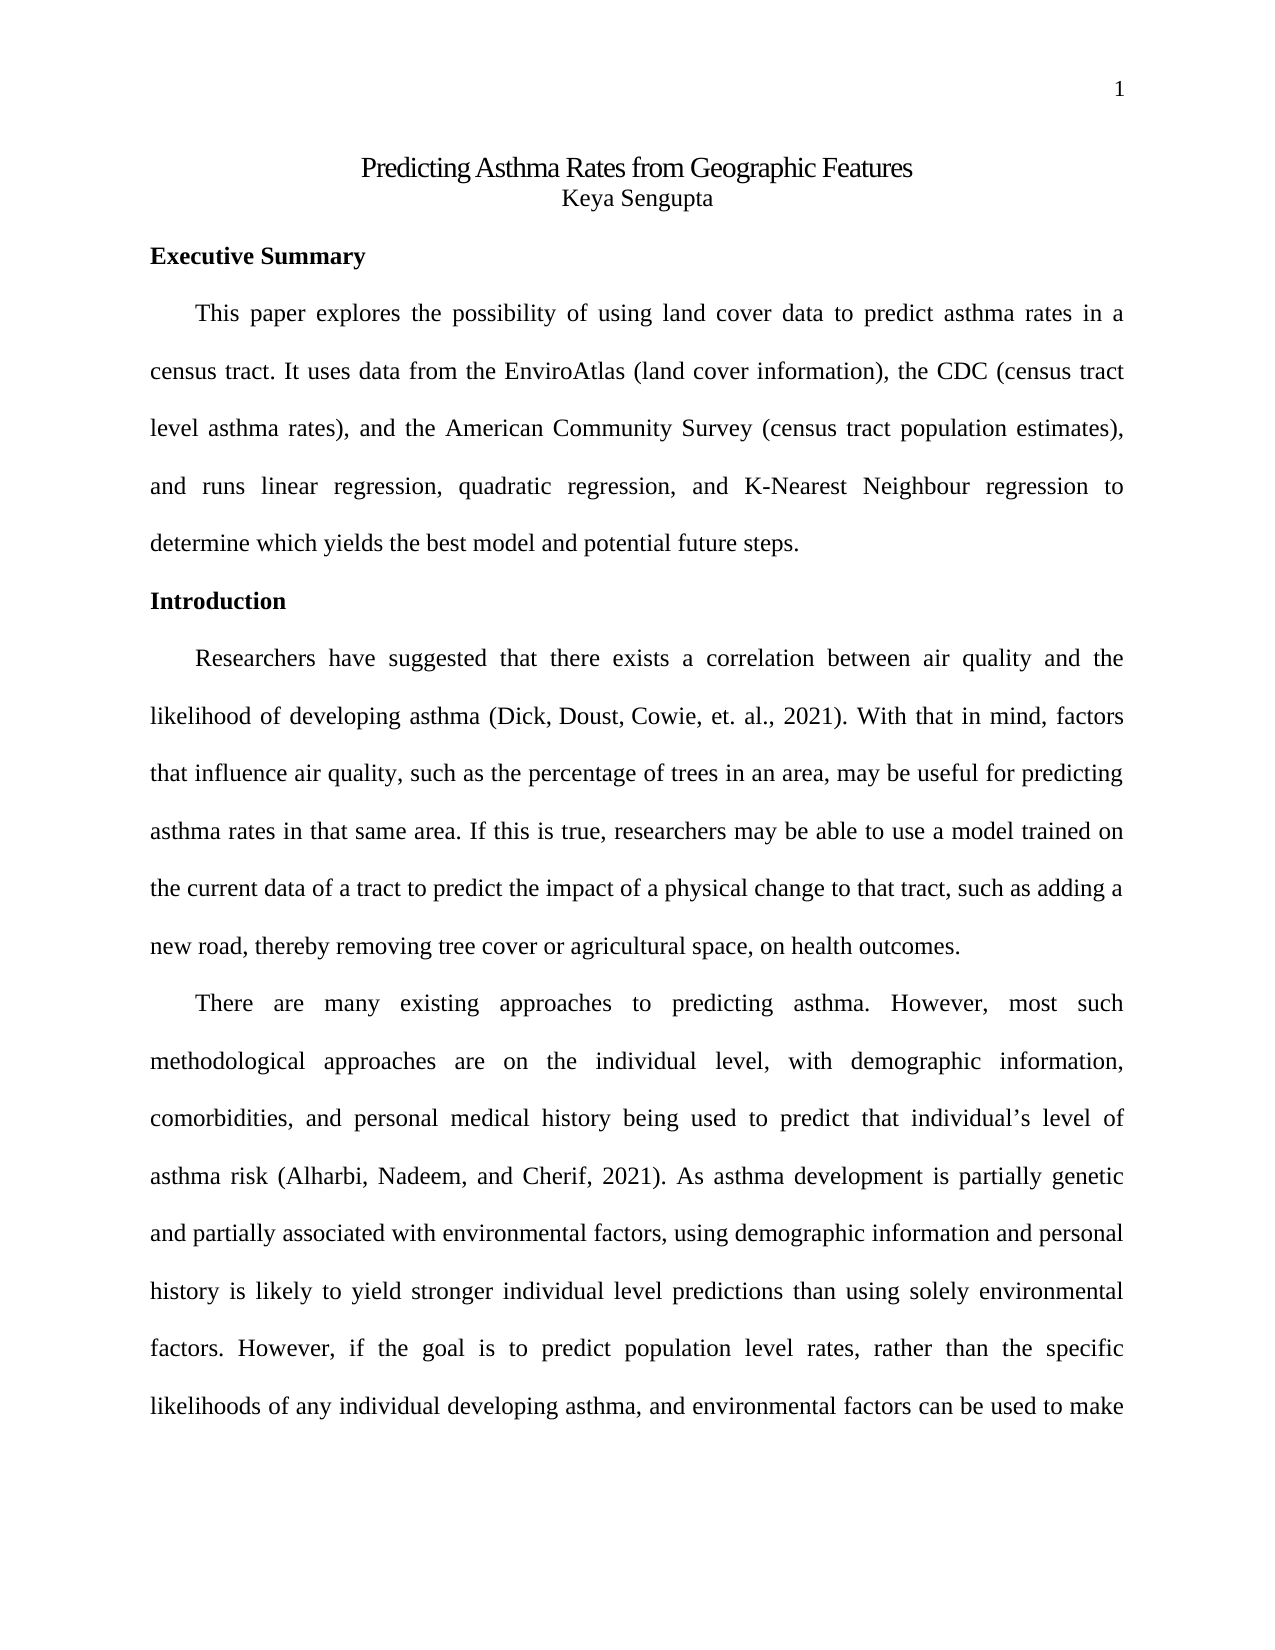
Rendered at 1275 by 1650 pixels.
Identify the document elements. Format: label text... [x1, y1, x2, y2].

text Keya Sengupta [150, 183, 1125, 212]
text Researchers have suggested that there exists a correlation between air quality and the likelihood of developing asthma (Dick, Doust, Cowie, et. al., 2021). With that in mind, factors that influence air quality, such as the percentage of trees in an area, may be useful for predicting asthma rates in that same area. If this is true, researchers may be able to use a model trained on the current data of a tract to predict the impact of a physical change to that tract, such as adding a new road, thereby removing tree cover or agricultural space, on health outcomes. [150, 643, 1125, 960]
text This paper explores the possibility of using land cover data to predict asthma rates in a census tract. It uses data from the EnviroAtlas (land cover information), the CDC (census tract level asthma rates), and the American Community Survey (census tract population estimates), and runs linear regression, quadratic regression, and K-Nearest Neighbour regression to determine which yields the best model and potential future steps. [150, 298, 1125, 557]
text Introduction [150, 586, 1125, 615]
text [150, 988, 1125, 1420]
title Predicting Asthma Rates from Geographic Features [150, 150, 1125, 183]
text Executive Summary [150, 241, 1125, 270]
